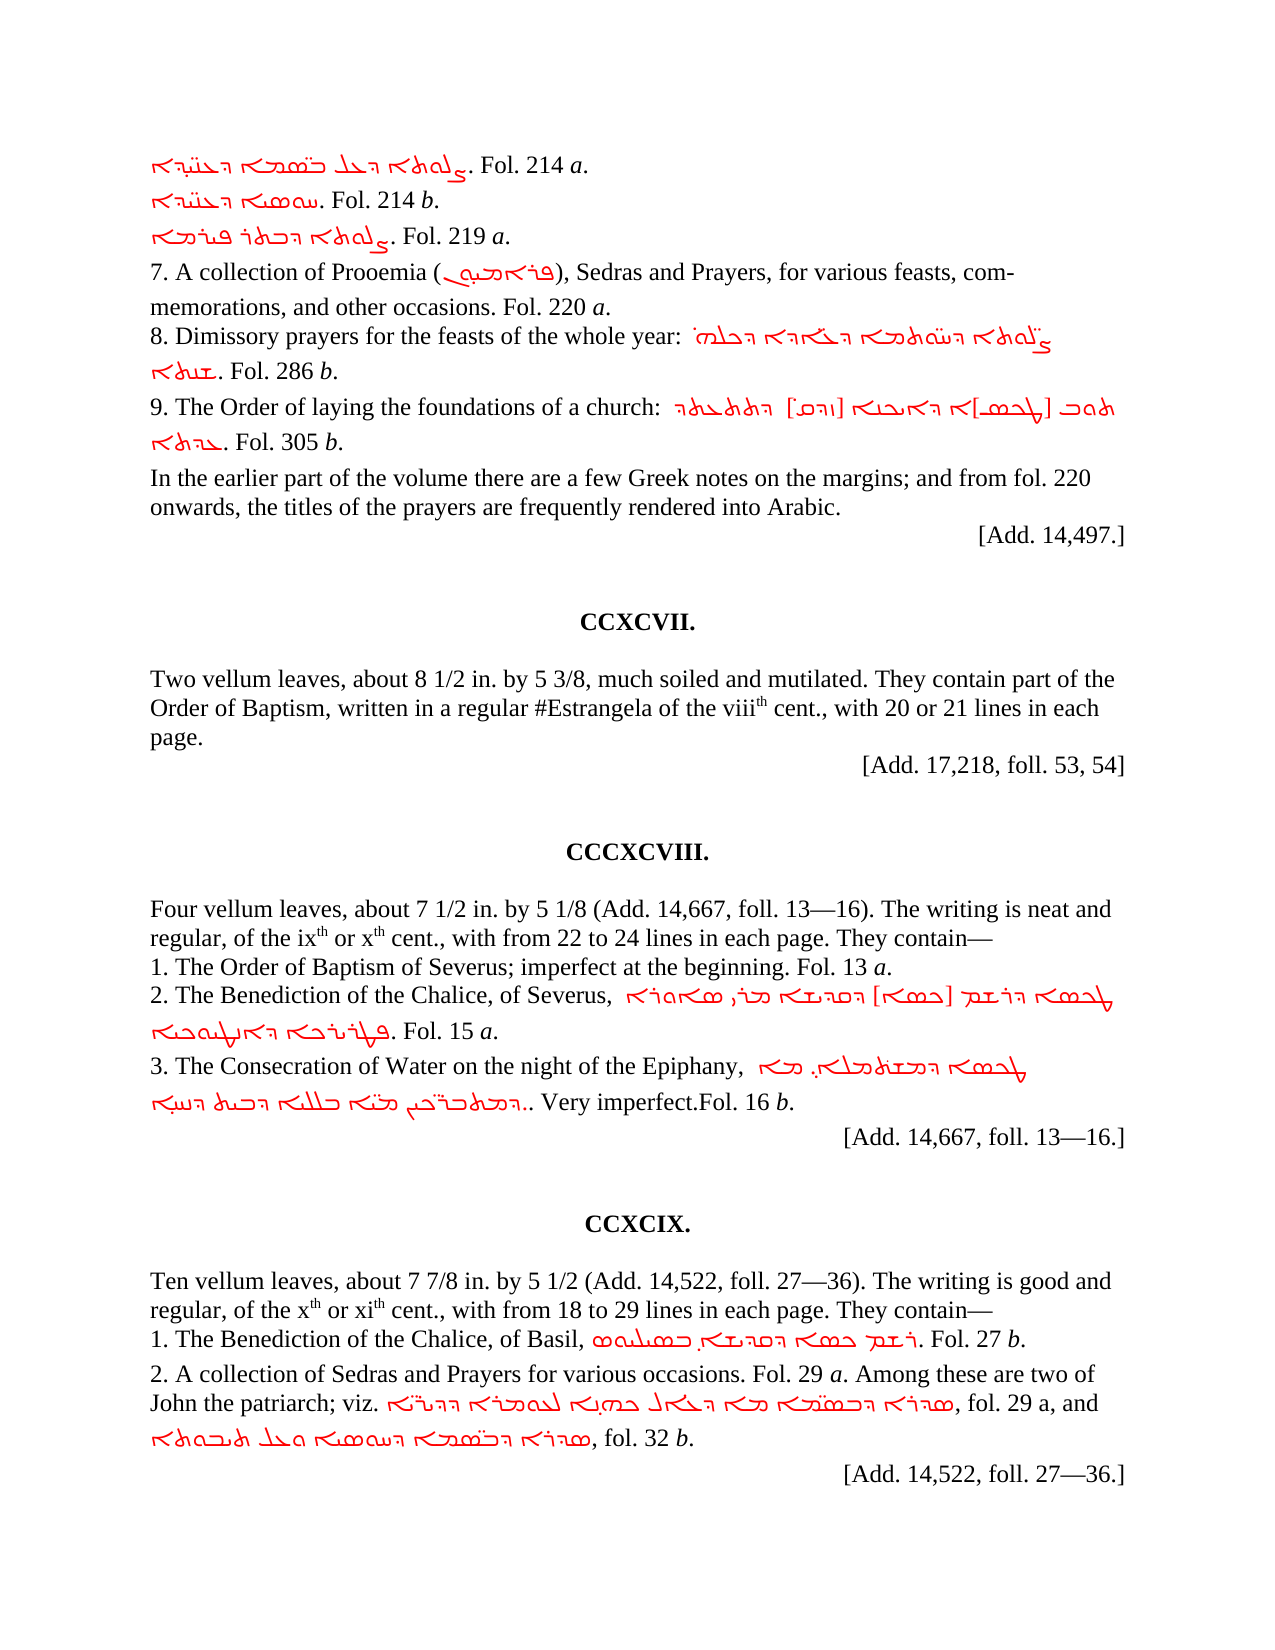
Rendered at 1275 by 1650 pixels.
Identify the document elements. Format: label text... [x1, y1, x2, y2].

text CCXCIX. [150, 1209, 1125, 1237]
text In the earlier part of the volume there are a few Greek notes on the margins; and from fol. 220 onwards, the titles of the prayers are frequently rendered into Arabic. [150, 463, 1125, 520]
text 1. The Benediction of the Chalice, of Basil, ܪܫܡ ܟܣܐ ܕܩܕܝܫܐ̣ ܒܣܝܠܝܘܣ. Fol. 27 b. [150, 1324, 1125, 1359]
text 1. The Order of Baptism of Severus; imperfect at the beginning. Fol. 13 a. [150, 952, 1125, 980]
text 9. The Order of laying the foundations of a church: ܬܘܒ [ܛܟܣـ]ܐ ܕܐܝܟܢܐ [ܙܕܩ̇] ܕܬܬܥܬܕ ܥܕܬܐ. Fol. 305 b. [150, 392, 1125, 463]
text Ten vellum leaves, about 7 7/8 in. by 5 1/2 (Add. 14,522, foll. 27—36). The writing is good and regular, of the xth or xith cent., with from 18 to 29 lines in each page. They contain— [150, 1266, 1125, 1324]
text CCCXCVIII. [150, 837, 1125, 865]
text [Add. 14,667, foll. 13—16.] [150, 1122, 1125, 1151]
text [Add. 14,497.] [150, 520, 1125, 549]
text [Add. 17,218, foll. 53, 54] [150, 750, 1125, 779]
text 7. A collection of Prooemia (ܦܪܐܡܝ̣ܘܢ), Sedras and Prayers, for various feasts, commemorations, and other occasions. Fol. 220 a. [150, 257, 1125, 321]
text Two vellum leaves, about 8 1/2 in. by 5 3/8, much soiled and mutilated. They contain part of the Order of Baptism, written in a regular #Estrangela of the viiith cent., with 20 or 21 lines in each page. [150, 664, 1125, 750]
text 2. The Benediction of the Chalice, of Severus, ܛܟܣܐ ܕܪܫܡ [ܟܣܐ] ܕܩܕܝܫܐ ܡܪܝ ܣܐܘܪܐ ܦܛܪܝܪܟܐ ܕܐܢܛܝܘܟܝܐ. Fol. 15 a. [150, 980, 1125, 1051]
text 8. Dimissory prayers for the feasts of the whole year: ܨ̈ܠܘܬܐ ܕܚ̈ܘܬܡܐ ܕܥ̈ܐܕܐ ܕܟܠܗ̇ ܫܢܬܐ. Fol. 286 b. [150, 321, 1125, 392]
text ܚܘܣܝܐ ܕܥܢ̈ܝܕܐ. Fol. 214 b. [150, 186, 1125, 221]
text CCXCVII. [150, 607, 1125, 635]
text 2. A collection of Sedras and Prayers for various occasions. Fol. 29 a. Among these are two of John the patriarch; viz. ܣܕܪܐ ܕܒܣ̈ܡܐ ܡܐ ܕܥ̇ܐܠ ܟܗ̣ܢܐ ܠܥܘܡܪܐ ܕܕܝܪ̈ܝܐ, fol. 29 a, and ܣܕܪܐ ܕܒ̈ܣܡܐ ܕܚܘܣܝܐ ܘܥܠ ܬܝܒܘܬܐ, fol. 32 b. [150, 1359, 1125, 1459]
text 3. The Consecration of Water on the night of the Epiphany, ܛܟܣܐ ܕܡܫܬ݁ܡܠܐ̣. ܡܐ ܕܡܬܒܪ̈ܟܝܢ ܡ̈ܝܐ ܒܠܠܝܐ ܕܒܝܬ ܕܢܚ̣ܐ.. Very imperfect.Fol. 16 b. [150, 1051, 1125, 1122]
text [Add. 14,522, foll. 27—36.] [150, 1459, 1125, 1488]
text ܨܠܘܬܐ ܕܥܠ ܒ̈ܣܡܐ ܕܥܢ̈ܝ̣ܕܐ. Fol. 214 a. [150, 150, 1125, 186]
text ܨܠܘܬܐ ܕܒܬܪ ܦܝܪܡܐ. Fol. 219 a. [150, 221, 1125, 257]
text Four vellum leaves, about 7 1/2 in. by 5 1/8 (Add. 14,667, foll. 13—16). The writing is neat and regular, of the ixth or xth cent., with from 22 to 24 lines in each page. They contain— [150, 894, 1125, 952]
